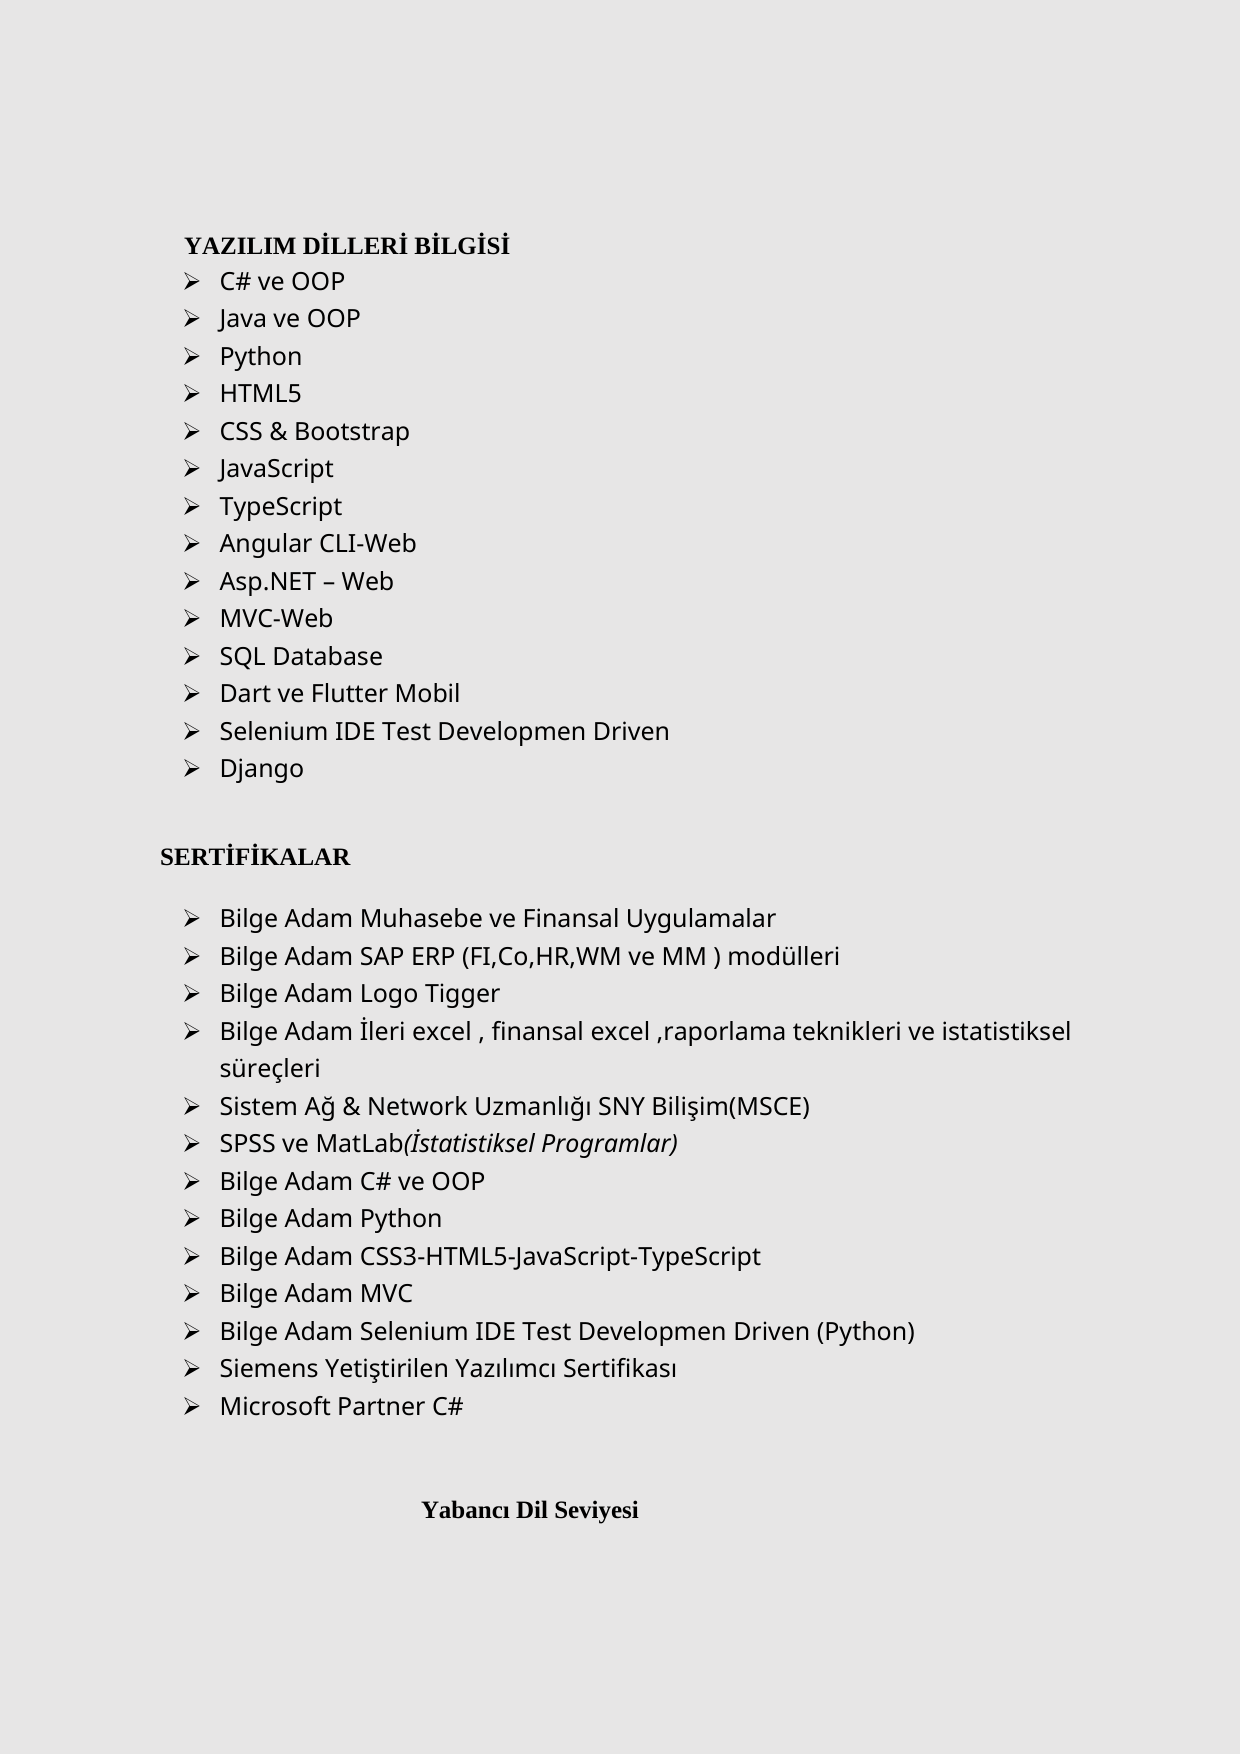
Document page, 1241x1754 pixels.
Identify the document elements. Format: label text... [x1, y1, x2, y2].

list HTML5 [182, 372, 1076, 410]
list Asp.NET – Web [182, 560, 1076, 597]
list Bilge Adam Logo Tigger [182, 972, 1076, 1010]
list C# ve OOP [182, 260, 1076, 297]
list SQL Database [182, 635, 1076, 672]
list SPSS ve MatLab(İstatistiksel Programlar) [182, 1122, 1076, 1160]
list Bilge Adam SAP ERP (FI,Co,HR,WM ve MM ) modülleri [182, 935, 1076, 972]
list Bilge Adam CSS3-HTML5-JavaScript-TypeScript [182, 1235, 1076, 1272]
list Dart ve Flutter Mobil [182, 672, 1076, 710]
list Bilge Adam C# ve OOP [182, 1160, 1076, 1197]
list CSS & Bootstrap [182, 410, 1076, 447]
list MVC-Web [182, 597, 1076, 635]
list Sistem Ağ & Network Uzmanlığı SNY Bilişim(MSCE) [182, 1085, 1076, 1122]
list Selenium IDE Test Developmen Driven [182, 710, 1076, 747]
list Python [182, 335, 1076, 372]
list Java ve OOP [182, 297, 1076, 335]
list JavaScript [182, 447, 1076, 485]
list Django [182, 747, 1076, 785]
list Bilge Adam Python [182, 1197, 1076, 1235]
list Angular CLI-Web [182, 522, 1076, 560]
list Bilge Adam Muhasebe ve Finansal Uygulamalar [182, 897, 1076, 935]
list Microsoft Partner C# [182, 1385, 1076, 1422]
list Bilge Adam MVC [182, 1272, 1076, 1310]
list TypeScript [182, 485, 1076, 522]
list Siemens Yetiştirilen Yazılımcı Sertifikası [182, 1347, 1076, 1385]
list Bilge Adam Selenium IDE Test Developmen Driven (Python) [182, 1310, 1076, 1347]
list Bilge Adam İleri excel , finansal excel ,raporlama teknikleri ve istatistiksel süreçleri [182, 1010, 1076, 1085]
